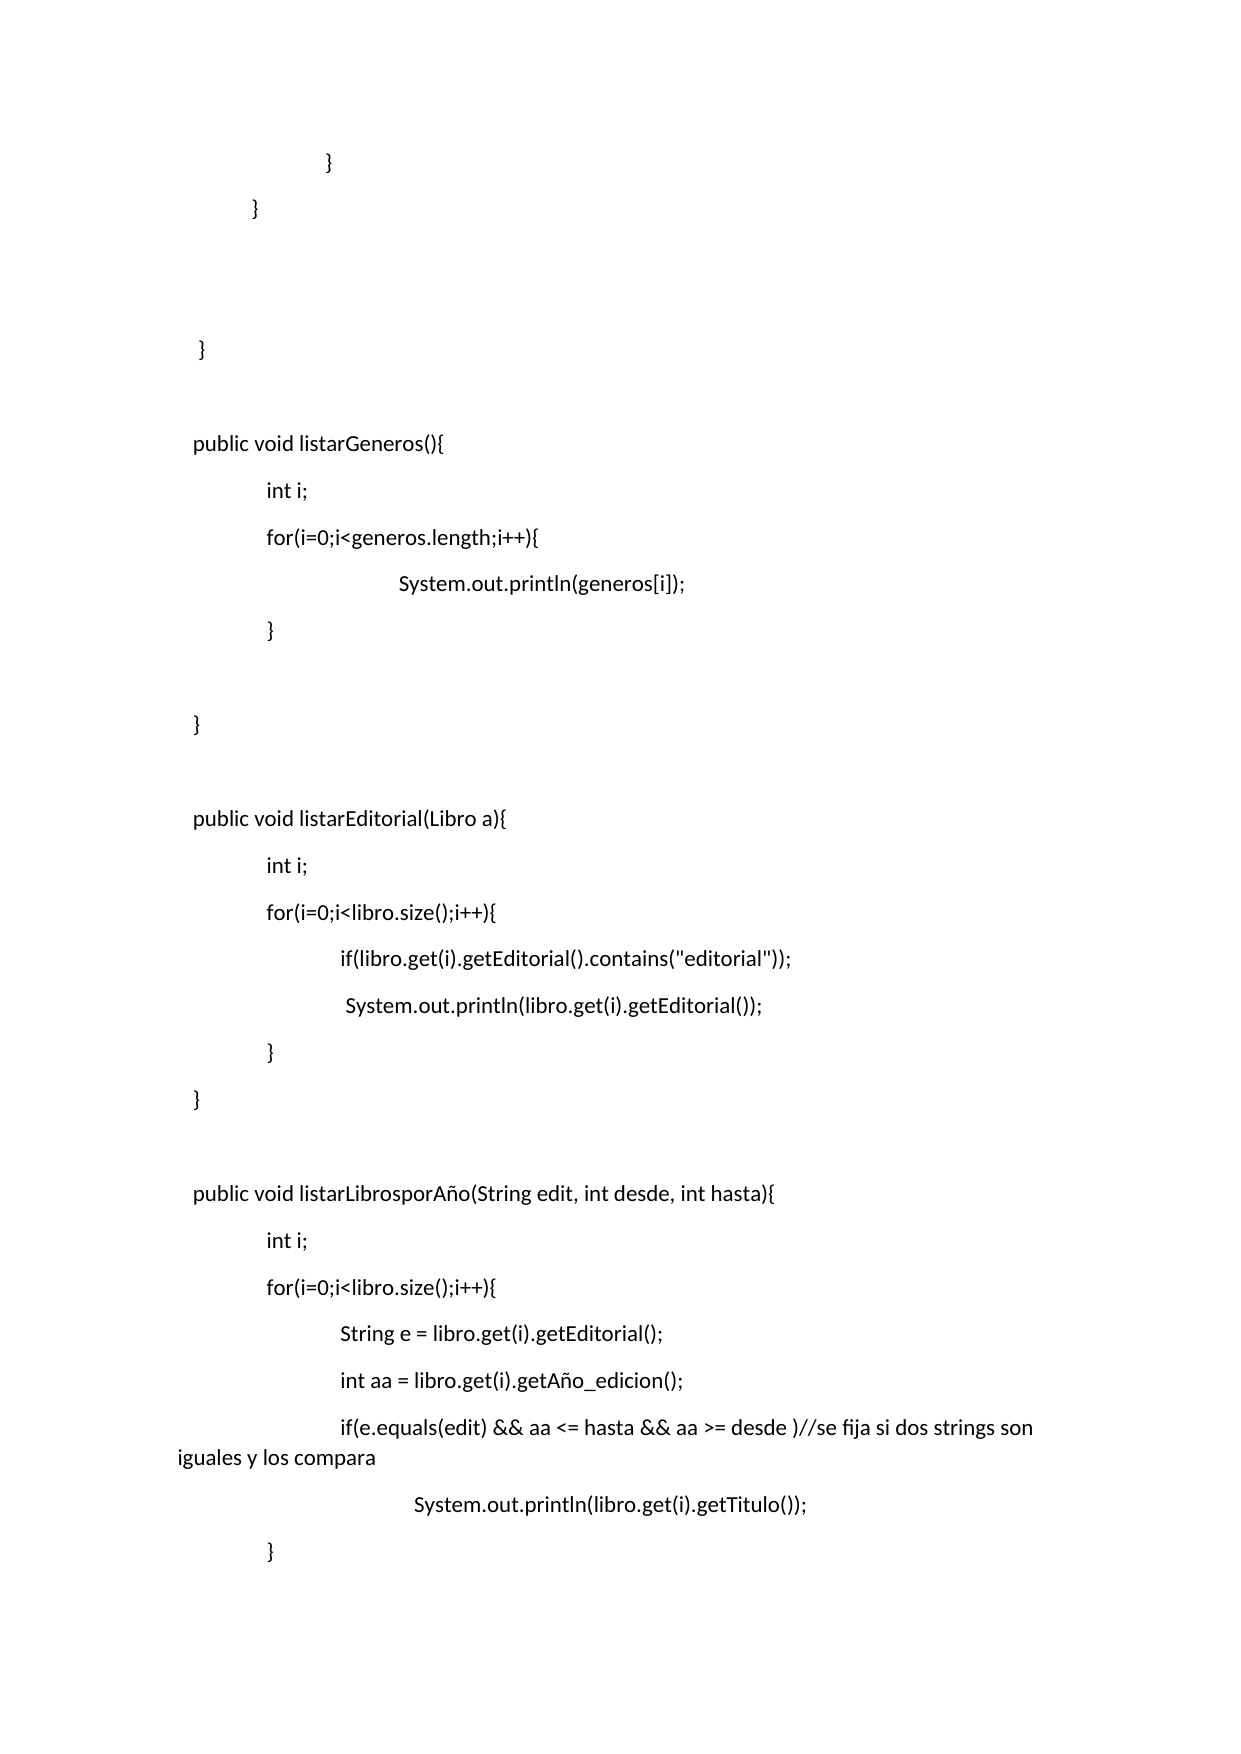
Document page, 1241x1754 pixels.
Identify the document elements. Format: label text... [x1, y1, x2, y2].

text System.out.println(libro.get(i).getEditorial()); [177, 991, 1063, 1019]
text public void listarGeneros(){ [177, 429, 1063, 457]
text } [177, 335, 1063, 363]
text int i; [177, 476, 1063, 504]
text System.out.println(libro.get(i).getTitulo()); [177, 1490, 1063, 1518]
text if(e.equals(edit) && aa <= hasta && aa >= desde )//se fija si dos strings son iguales y los compara [177, 1413, 1063, 1471]
text public void listarLibrosporAño(String edit, int desde, int hasta){ [177, 1179, 1063, 1207]
text } [177, 710, 1063, 738]
text } [177, 1038, 1063, 1066]
text int aa = libro.get(i).getAño_edicion(); [177, 1366, 1063, 1394]
text if(libro.get(i).getEditorial().contains("editorial")); [177, 944, 1063, 972]
text int i; [177, 851, 1063, 879]
text } [177, 616, 1063, 644]
text for(i=0;i<libro.size();i++){ [177, 898, 1063, 926]
text } [177, 194, 1063, 222]
text String e = libro.get(i).getEditorial(); [177, 1319, 1063, 1347]
text } [177, 148, 1063, 176]
text System.out.println(generos[i]); [177, 569, 1063, 597]
text int i; [177, 1226, 1063, 1254]
text } [177, 1537, 1063, 1565]
text } [177, 1085, 1063, 1113]
text for(i=0;i<generos.length;i++){ [177, 523, 1063, 551]
text for(i=0;i<libro.size();i++){ [177, 1273, 1063, 1301]
text public void listarEditorial(Libro a){ [177, 804, 1063, 832]
